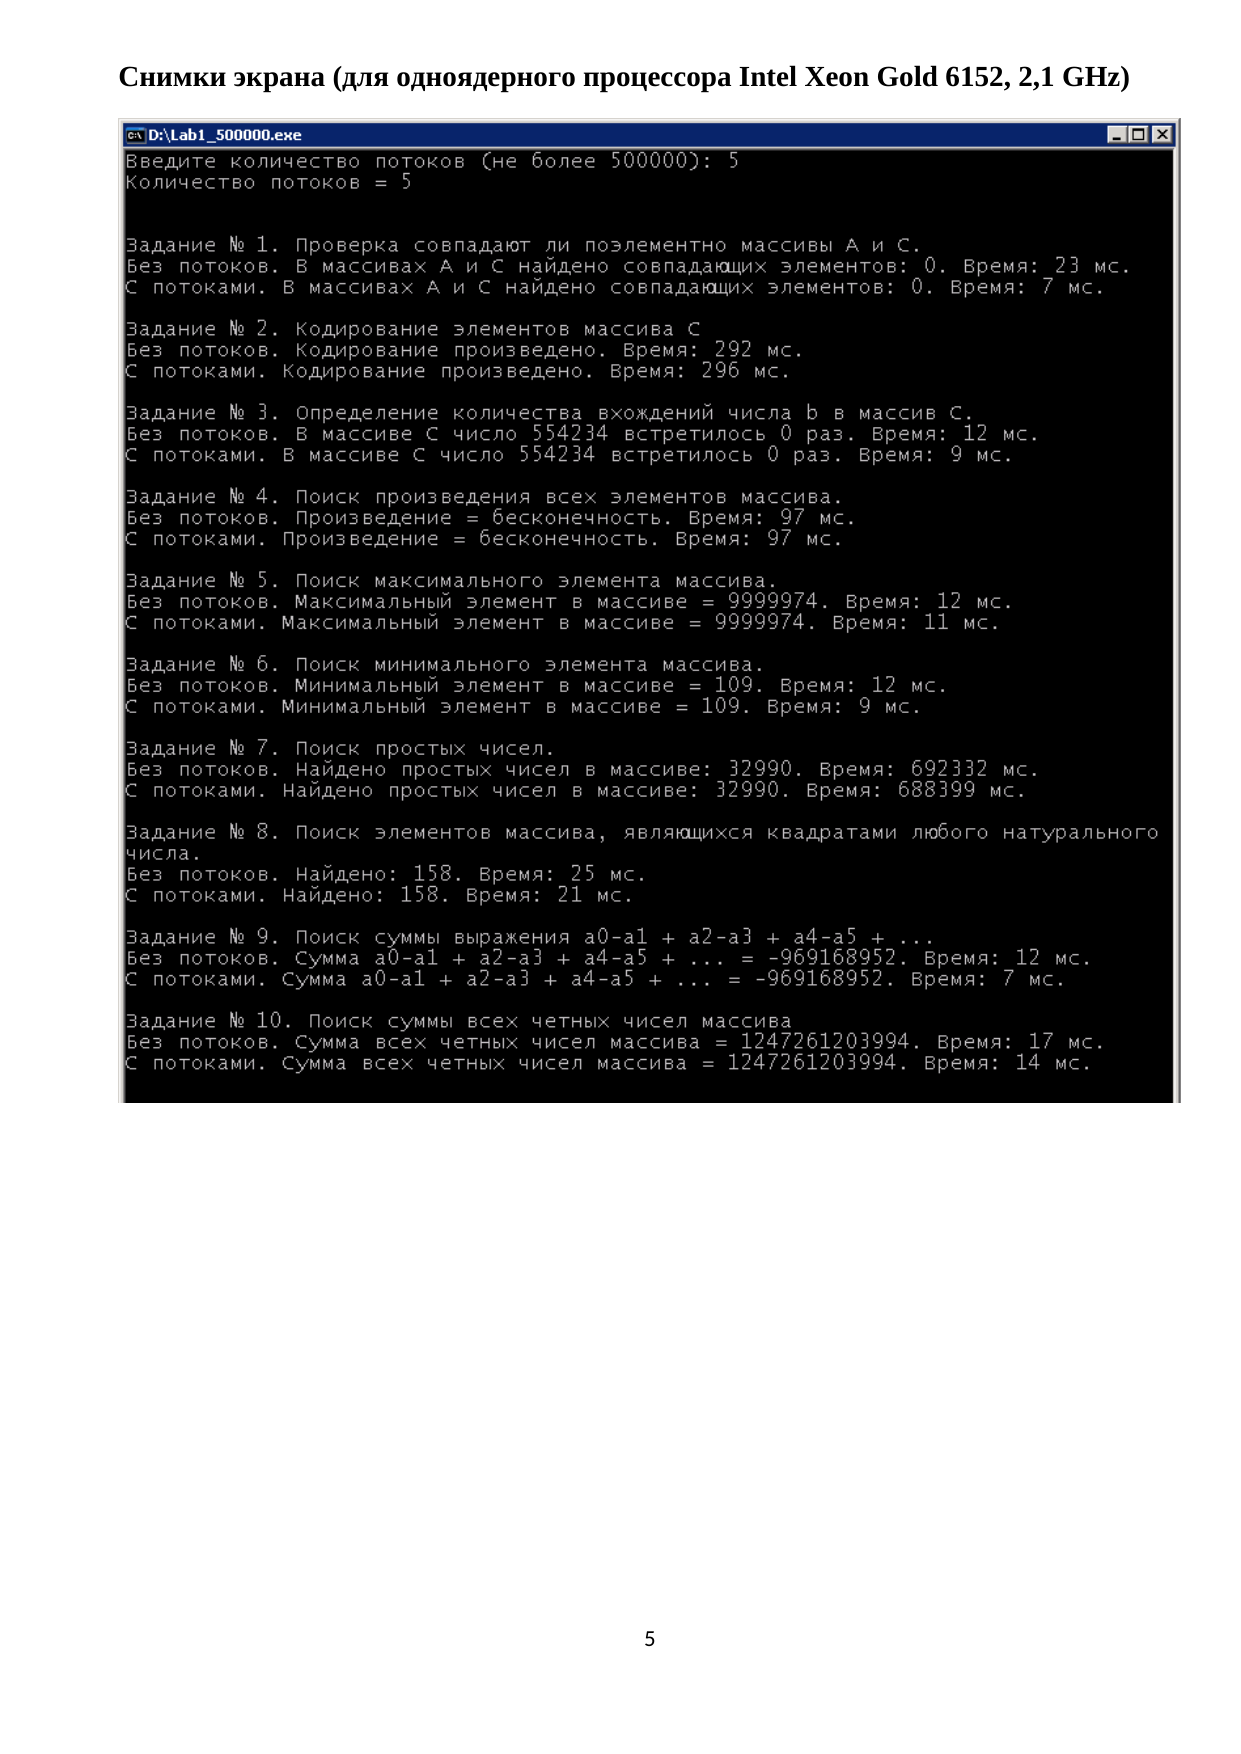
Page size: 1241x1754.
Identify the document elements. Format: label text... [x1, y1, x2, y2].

text Снимки экрана (для одноядерного процессора Intel Xeon Gold 6152, 2,1 GHz) [118, 59, 1181, 93]
picture [118, 118, 1181, 1103]
